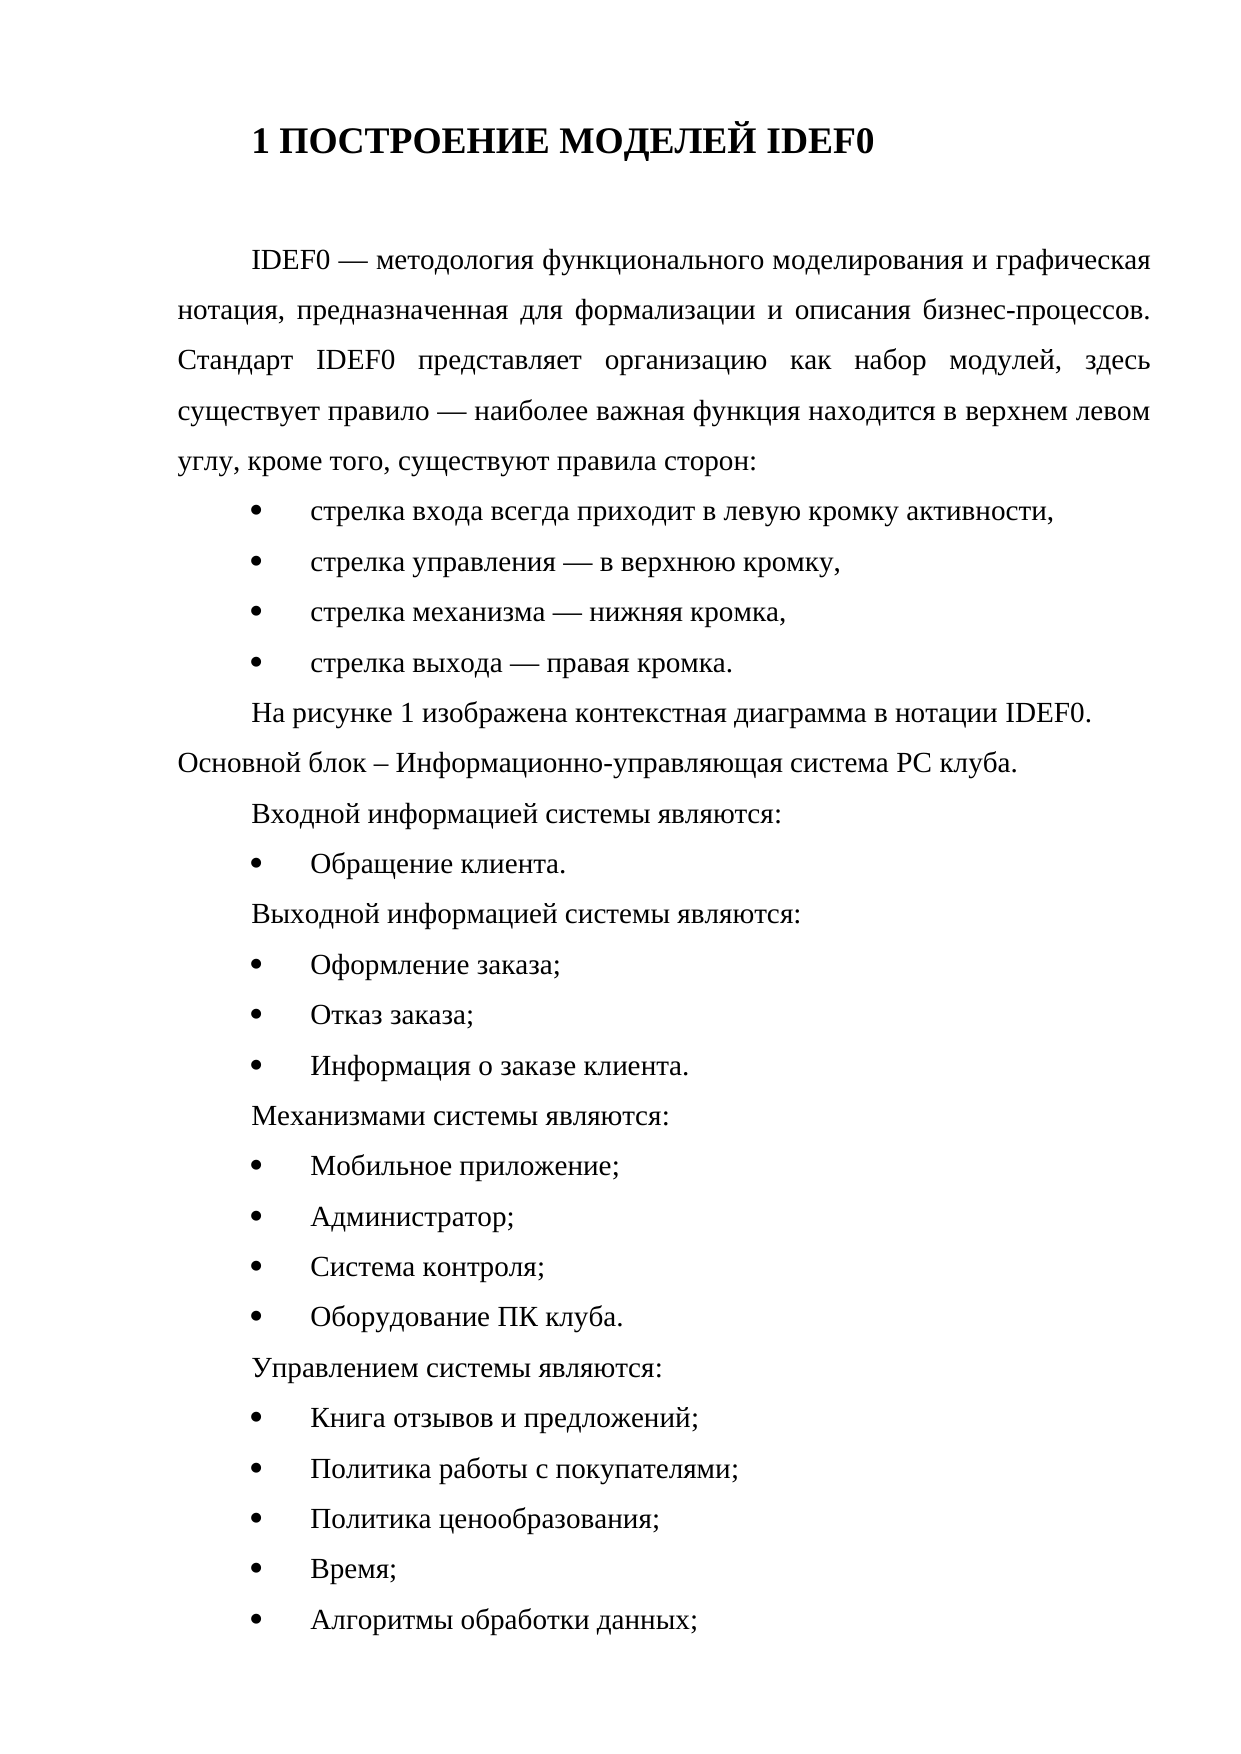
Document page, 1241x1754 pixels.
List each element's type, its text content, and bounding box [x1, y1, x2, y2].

list Политика работы с покупателями; [251, 1451, 1152, 1484]
list Мобильное приложение; [251, 1148, 1152, 1182]
list Отказ заказа; [251, 997, 1152, 1031]
text Основной блок – Информационно-управляющая система PC клуба. [177, 745, 1152, 779]
list Информация о заказе клиента. [251, 1048, 1152, 1081]
subtitle ПОСТРОЕНИЕ МОДЕЛЕЙ IDEF0 [177, 118, 1152, 161]
text Механизмами системы являются: [177, 1098, 1152, 1132]
text На рисунке 1 изображена контекстная диаграмма в нотации IDEF0. [177, 695, 1152, 729]
list Обращение клиента. [251, 846, 1152, 880]
text Выходной информацией системы являются: [177, 896, 1152, 930]
list стрелка выхода — правая кромка. [251, 645, 1152, 678]
list Оборудование ПК клуба. [251, 1299, 1152, 1333]
list Книга отзывов и предложений; [251, 1400, 1152, 1434]
list Политика ценообразования; [251, 1501, 1152, 1535]
list Система контроля; [251, 1249, 1152, 1283]
list стрелка управления — в верхнюю кромку, [251, 544, 1152, 577]
list Администратор; [251, 1199, 1152, 1232]
text Входной информацией системы являются: [177, 796, 1152, 829]
text Управлением системы являются: [177, 1350, 1152, 1383]
list Алгоритмы обработки данных; [251, 1602, 1152, 1636]
list Оформление заказа; [251, 947, 1152, 980]
list стрелка входа всегда приходит в левую кромку активности, [251, 493, 1152, 527]
list стрелка механизма — нижняя кромка, [251, 594, 1152, 628]
text IDEF0 — методология функционального моделирования и графическая нотация, предназначенная для формализации и описания бизнес-процессов. Стандарт IDEF0 представляет организацию как набор модулей, здесь существует правило — наиболее важная функция находится в верхнем левом углу, кроме того, существуют правила сторон: [177, 242, 1152, 477]
list Время; [251, 1552, 1152, 1585]
